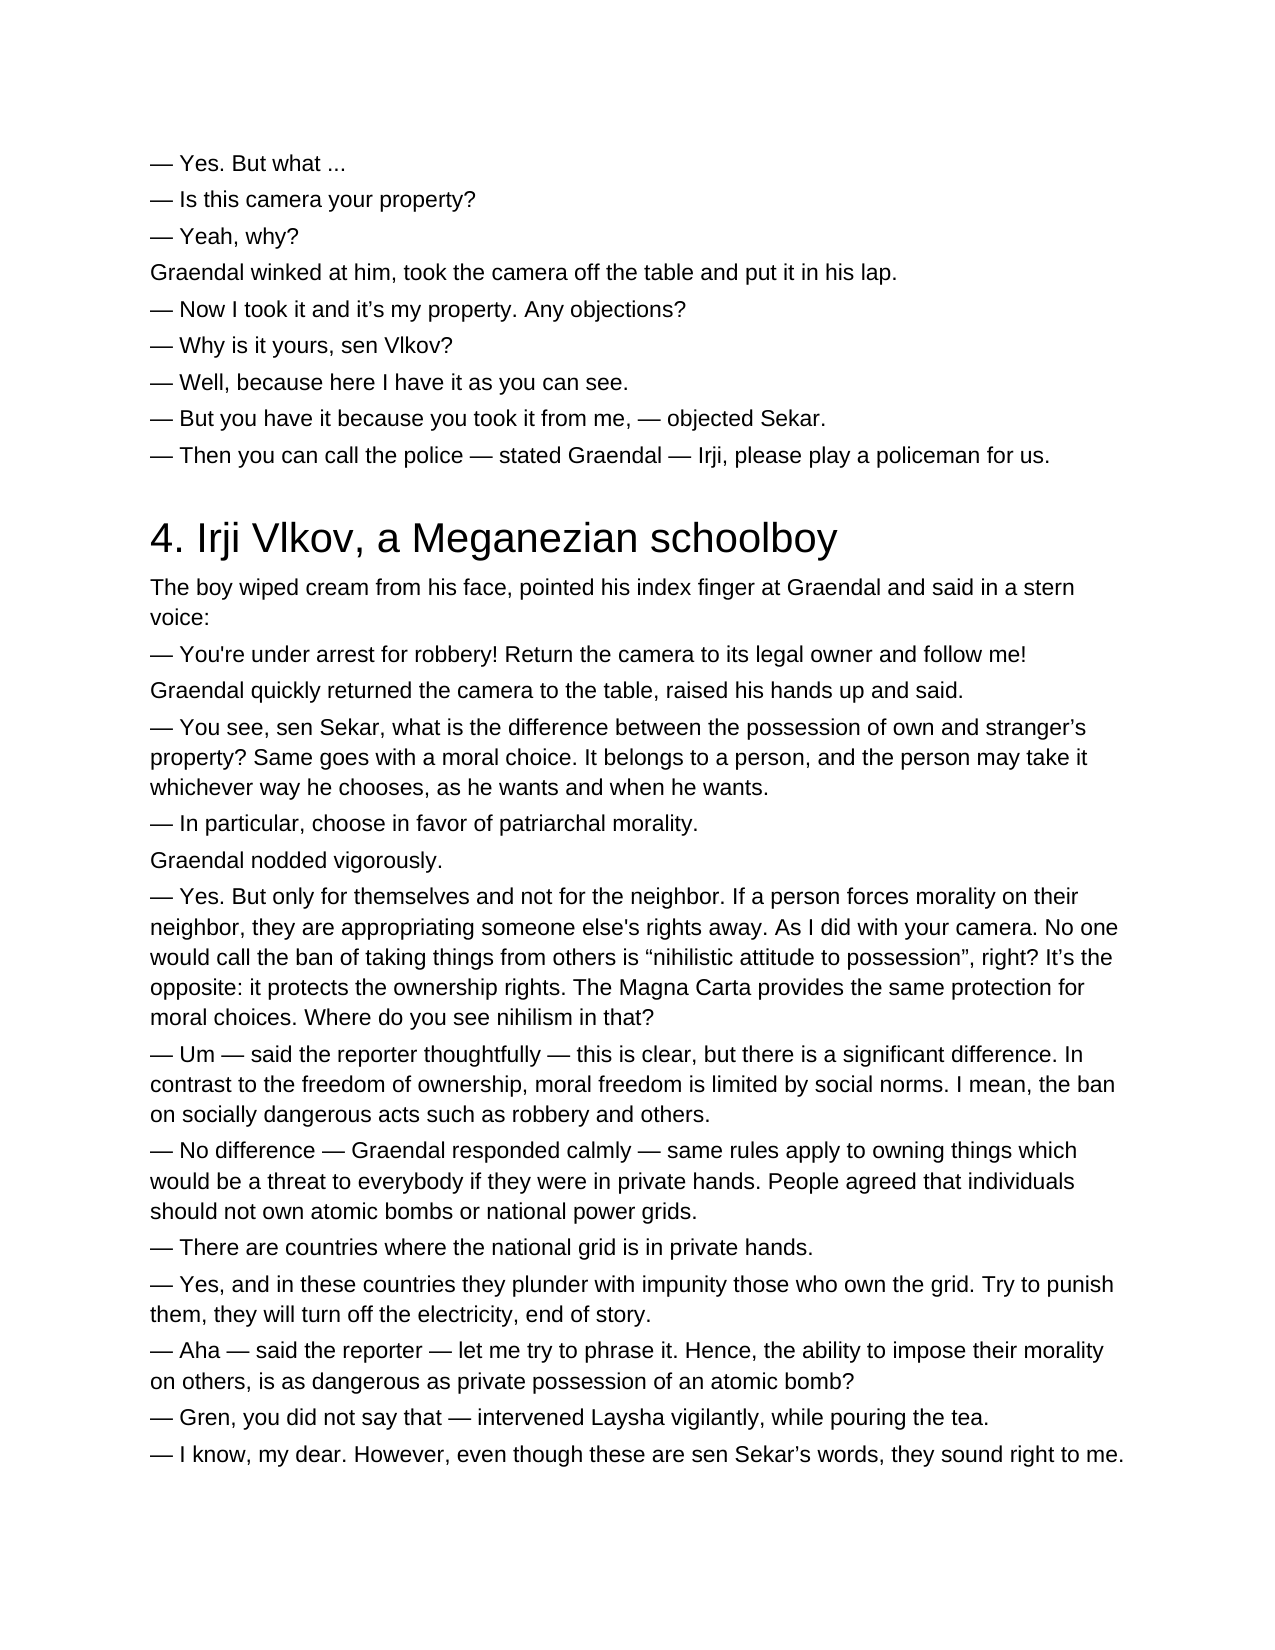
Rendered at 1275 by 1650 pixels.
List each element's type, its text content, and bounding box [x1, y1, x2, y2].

subtitle 4. Irji Vlkov, a Meganezian schoolboy [150, 513, 1125, 561]
text — Is this camera your property? [150, 186, 1125, 213]
text — But you have it because you took it from me, — objected Sekar. [150, 405, 1125, 432]
text — Yes. But only for themselves and not for the neighbor. If a person forces morality on their neighbor, they are appropriating someone else's rights away. As I did with your camera. No one would call the ban of taking things from others is “nihilistic attitude to possession”, right? It’s the opposite: it protects the ownership rights. The Magna Carta provides the same protection for moral choices. Where do you see nihilism in that? [150, 883, 1125, 1031]
text Graendal quickly returned the camera to the table, raised his hands up and said. [150, 677, 1125, 703]
text — You see, sen Sekar, what is the difference between the possession of own and stranger’s property? Same goes with a moral choice. It belongs to a person, and the person may take it whichever way he chooses, as he wants and when he wants. [150, 713, 1125, 800]
text — Um — said the reporter thoughtfully — this is clear, but there is a significant difference. In contrast to the freedom of ownership, moral freedom is limited by social norms. I mean, the ban on socially dangerous acts such as robbery and others. [150, 1041, 1125, 1127]
text — I know, my dear. However, even though these are sen Sekar’s words, they sound right to me. [150, 1441, 1125, 1467]
text — Yes, and in these countries they plunder with impunity those who own the grid. Try to punish them, they will turn off the electricity, end of story. [150, 1271, 1125, 1327]
text The boy wiped cream from his face, pointed his index finger at Graendal and said in a stern voice: [150, 574, 1125, 631]
text Graendal winked at him, took the camera off the table and put it in his lap. [150, 259, 1125, 286]
text — Then you can call the police — stated Graendal — Irji, please play a policeman for us. [150, 442, 1125, 468]
text — Yeah, why? [150, 223, 1125, 249]
text — Now I took it and it’s my property. Any objections? [150, 296, 1125, 322]
text — Aha — said the reporter — let me try to phrase it. Hence, the ability to impose their morality on others, is as dangerous as private possession of an atomic bomb? [150, 1337, 1125, 1394]
text — Yes. But what ... [150, 150, 1125, 176]
text — There are countries where the national grid is in private hands. [150, 1234, 1125, 1261]
text — No difference — Graendal responded calmly — same rules apply to owning things which would be a threat to everybody if they were in private hands. People agreed that individuals should not own atomic bombs or national power grids. [150, 1137, 1125, 1224]
text — In particular, choose in favor of patriarchal morality. [150, 810, 1125, 837]
text — Why is it yours, sen Vlkov? [150, 332, 1125, 359]
text — Gren, you did not say that — intervened Laysha vigilantly, while pouring the tea. [150, 1404, 1125, 1431]
text Graendal nodded vigorously. [150, 847, 1125, 873]
text — You're under arrest for robbery! Return the camera to its legal owner and follow me! [150, 641, 1125, 667]
text — Well, because here I have it as you can see. [150, 369, 1125, 395]
